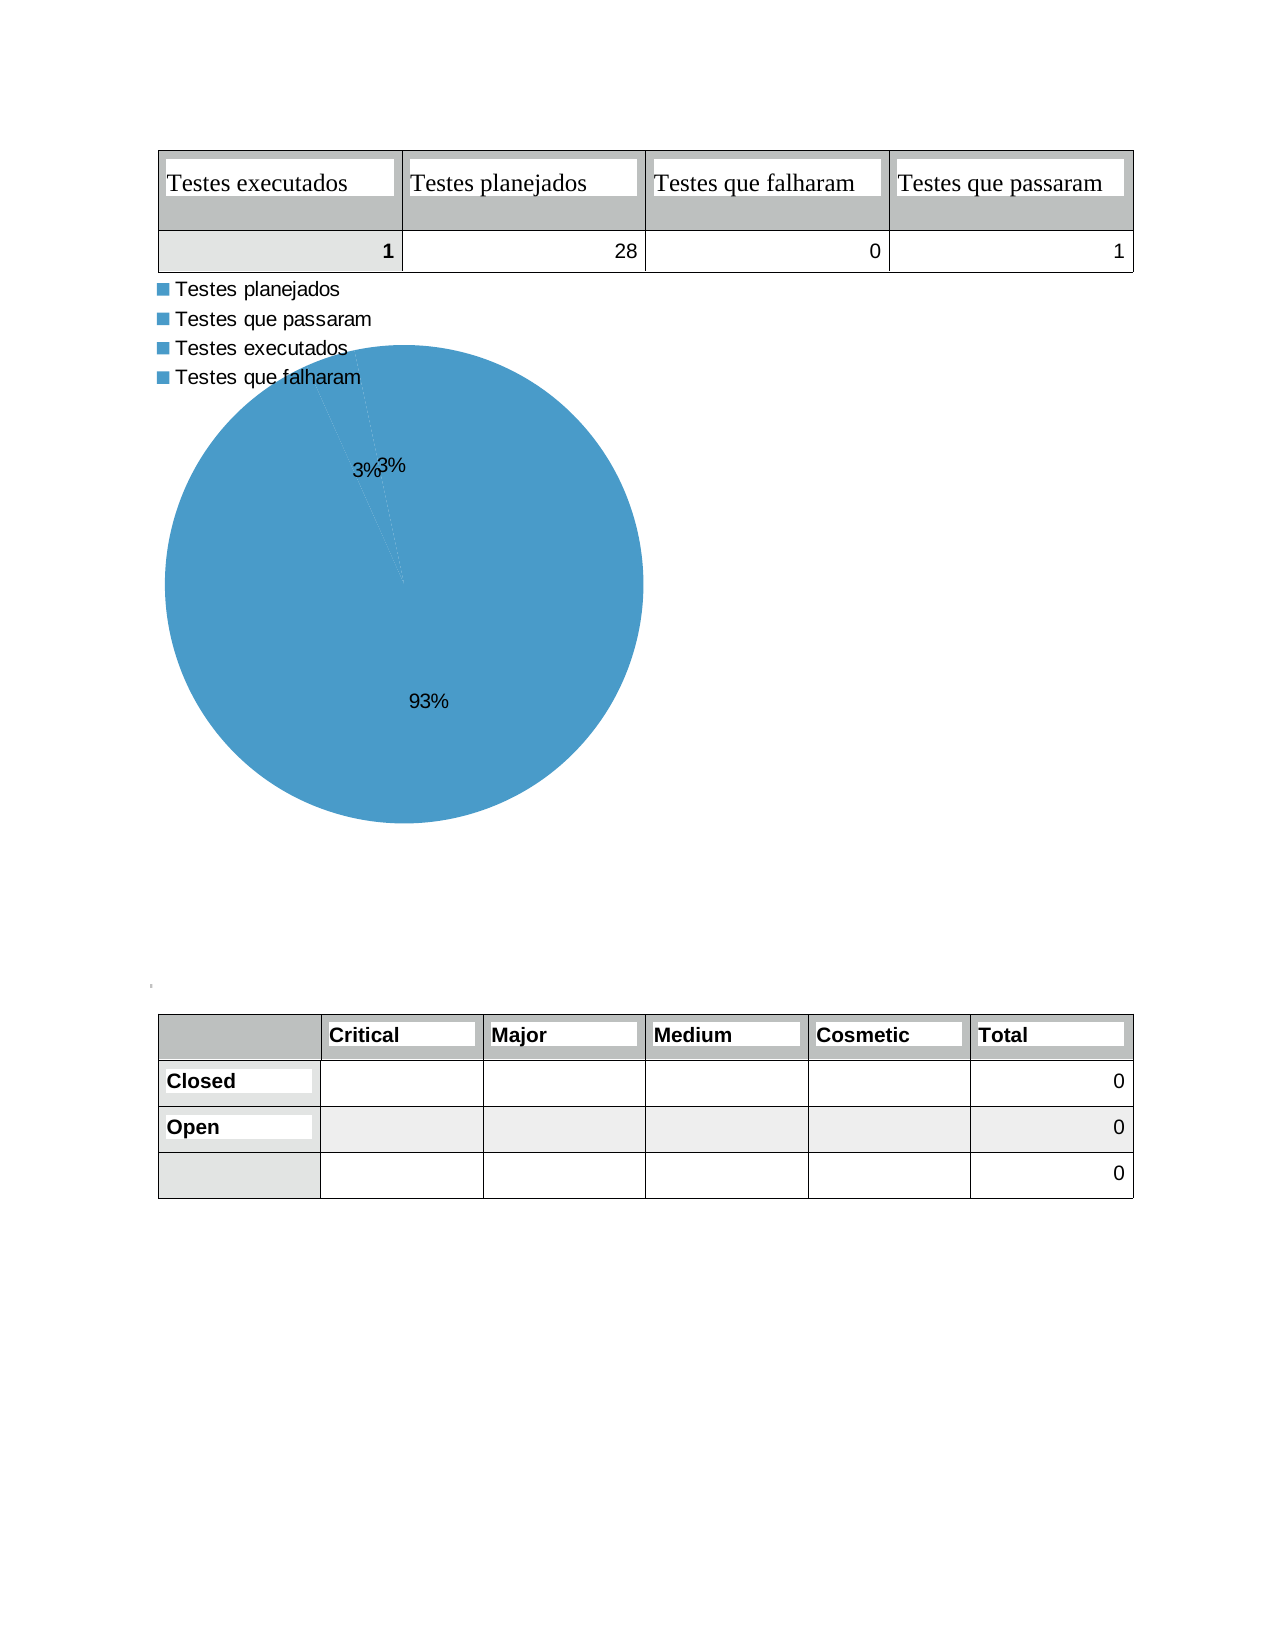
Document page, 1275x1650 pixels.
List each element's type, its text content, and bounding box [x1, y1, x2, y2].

table_header Testes executados [159, 151, 402, 230]
table_cell [159, 1153, 320, 1198]
table_cell 0 [971, 1153, 1133, 1198]
table_cell [646, 1107, 808, 1152]
table_cell [646, 1153, 808, 1198]
table_header Medium [646, 1015, 808, 1059]
table_cell [484, 1061, 645, 1106]
table_header Total [971, 1015, 1133, 1059]
table_cell [809, 1153, 970, 1198]
table_cell 0 [646, 231, 889, 271]
table_header Major [484, 1015, 645, 1059]
table_header [159, 1015, 321, 1059]
table_cell [484, 1107, 645, 1152]
table_cell Open [159, 1107, 320, 1152]
table_cell [321, 1107, 483, 1152]
table_cell 0 [971, 1107, 1133, 1152]
table_header Cosmetic [809, 1015, 970, 1059]
table_cell [484, 1153, 645, 1198]
table_cell Closed [159, 1061, 320, 1106]
table_cell [321, 1061, 483, 1106]
table_cell 0 [971, 1061, 1133, 1106]
table_cell 28 [403, 231, 645, 271]
table_cell 1 [159, 231, 402, 271]
table_cell [321, 1153, 483, 1198]
table_header Testes que passaram [890, 151, 1133, 230]
table_header Critical [322, 1015, 483, 1059]
table_cell [809, 1107, 970, 1152]
table_header Testes que falharam [646, 151, 889, 230]
table_cell [646, 1061, 808, 1106]
table_header Testes planejados [403, 151, 645, 230]
table_cell 1 [890, 231, 1133, 271]
table_cell [809, 1061, 970, 1106]
